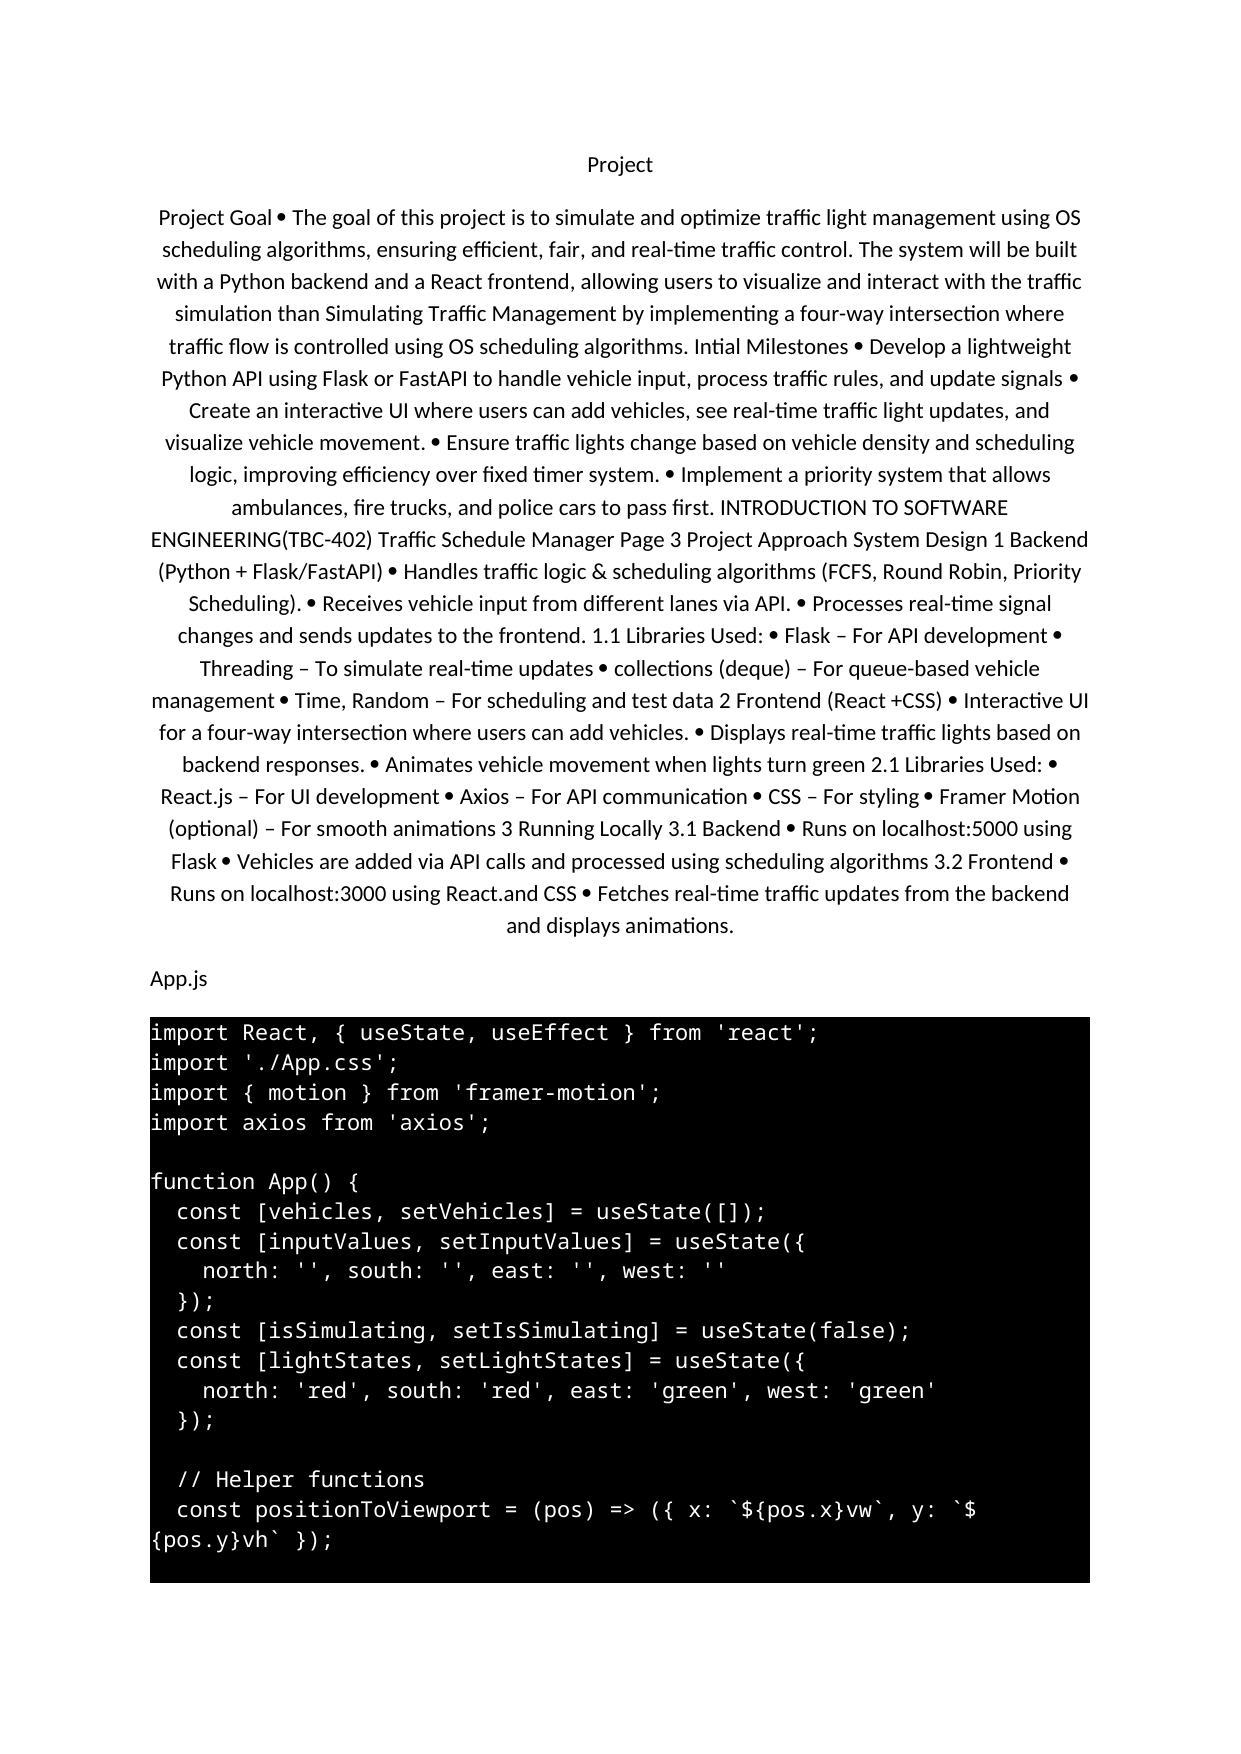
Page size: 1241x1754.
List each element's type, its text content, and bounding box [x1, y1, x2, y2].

text const [vehicles, setVehicles] = useState([]); [150, 1196, 1090, 1226]
text const positionToViewport = (pos) => ({ x: `${pos.x}vw`, y: `${pos.y}vh` }); [150, 1494, 1090, 1553]
text // Helper functions [150, 1464, 1090, 1494]
text import axios from 'axios'; [150, 1107, 1090, 1136]
text }); [150, 1285, 1090, 1315]
text import './App.css'; [150, 1047, 1090, 1077]
text north: '', south: '', east: '', west: '' [150, 1256, 1090, 1285]
text Project Goal The goal of this project is to simulate and optimize traffic light management using OS scheduling algorithms, ensuring efficient, fair, and real-time traffic control. The system will be built with a Python backend and a React frontend, allowing users to visualize and interact with the traffic simulation than Simulating Traffic Management by implementing a four-way intersection where traffic flow is controlled using OS scheduling algorithms. Intial Milestones Develop a lightweight Python API using Flask or FastAPI to handle vehicle input, process traffic rules, and update signals Create an interactive UI where users can add vehicles, see real-time traffic light updates, and visualize vehicle movement. Ensure traffic lights change based on vehicle density and scheduling logic, improving efficiency over fixed timer system. Implement a priority system that allows ambulances, fire trucks, and police cars to pass first. INTRODUCTION TO SOFTWARE ENGINEERING(TBC-402) Traffic Schedule Manager Page 3 Project Approach System Design 1 Backend (Python + Flask/FastAPI) Handles traffic logic & scheduling algorithms (FCFS, Round Robin, Priority Scheduling). Receives vehicle input from different lanes via API. Processes real-time signal changes and sends updates to the frontend. 1.1 Libraries Used: Flask – For API development Threading – To simulate real-time updates collections (deque) – For queue-based vehicle management Time, Random – For scheduling and test data 2 Frontend (React +CSS) Interactive UI for a four-way intersection where users can add vehicles. Displays real-time traffic lights based on backend responses. Animates vehicle movement when lights turn green 2.1 Libraries Used: React.js – For UI development Axios – For API communication CSS – For styling Framer Motion (optional) – For smooth animations 3 Running Locally 3.1 Backend Runs on localhost:5000 using Flask Vehicles are added via API calls and processed using scheduling algorithms 3.2 Frontend Runs on localhost:3000 using React.and CSS Fetches real-time traffic updates from the backend and displays animations. [150, 203, 1090, 939]
text const [lightStates, setLightStates] = useState({ [150, 1345, 1090, 1375]
text import React, { useState, useEffect } from 'react'; [150, 1017, 1090, 1047]
text Project [150, 150, 1090, 178]
text north: 'red', south: 'red', east: 'green', west: 'green' [150, 1375, 1090, 1404]
text App.js [150, 964, 1090, 992]
text function App() { [150, 1166, 1090, 1196]
text const [isSimulating, setIsSimulating] = useState(false); [150, 1315, 1090, 1345]
text const [inputValues, setInputValues] = useState({ [150, 1226, 1090, 1256]
text import { motion } from 'framer-motion'; [150, 1077, 1090, 1107]
text }); [150, 1404, 1090, 1434]
